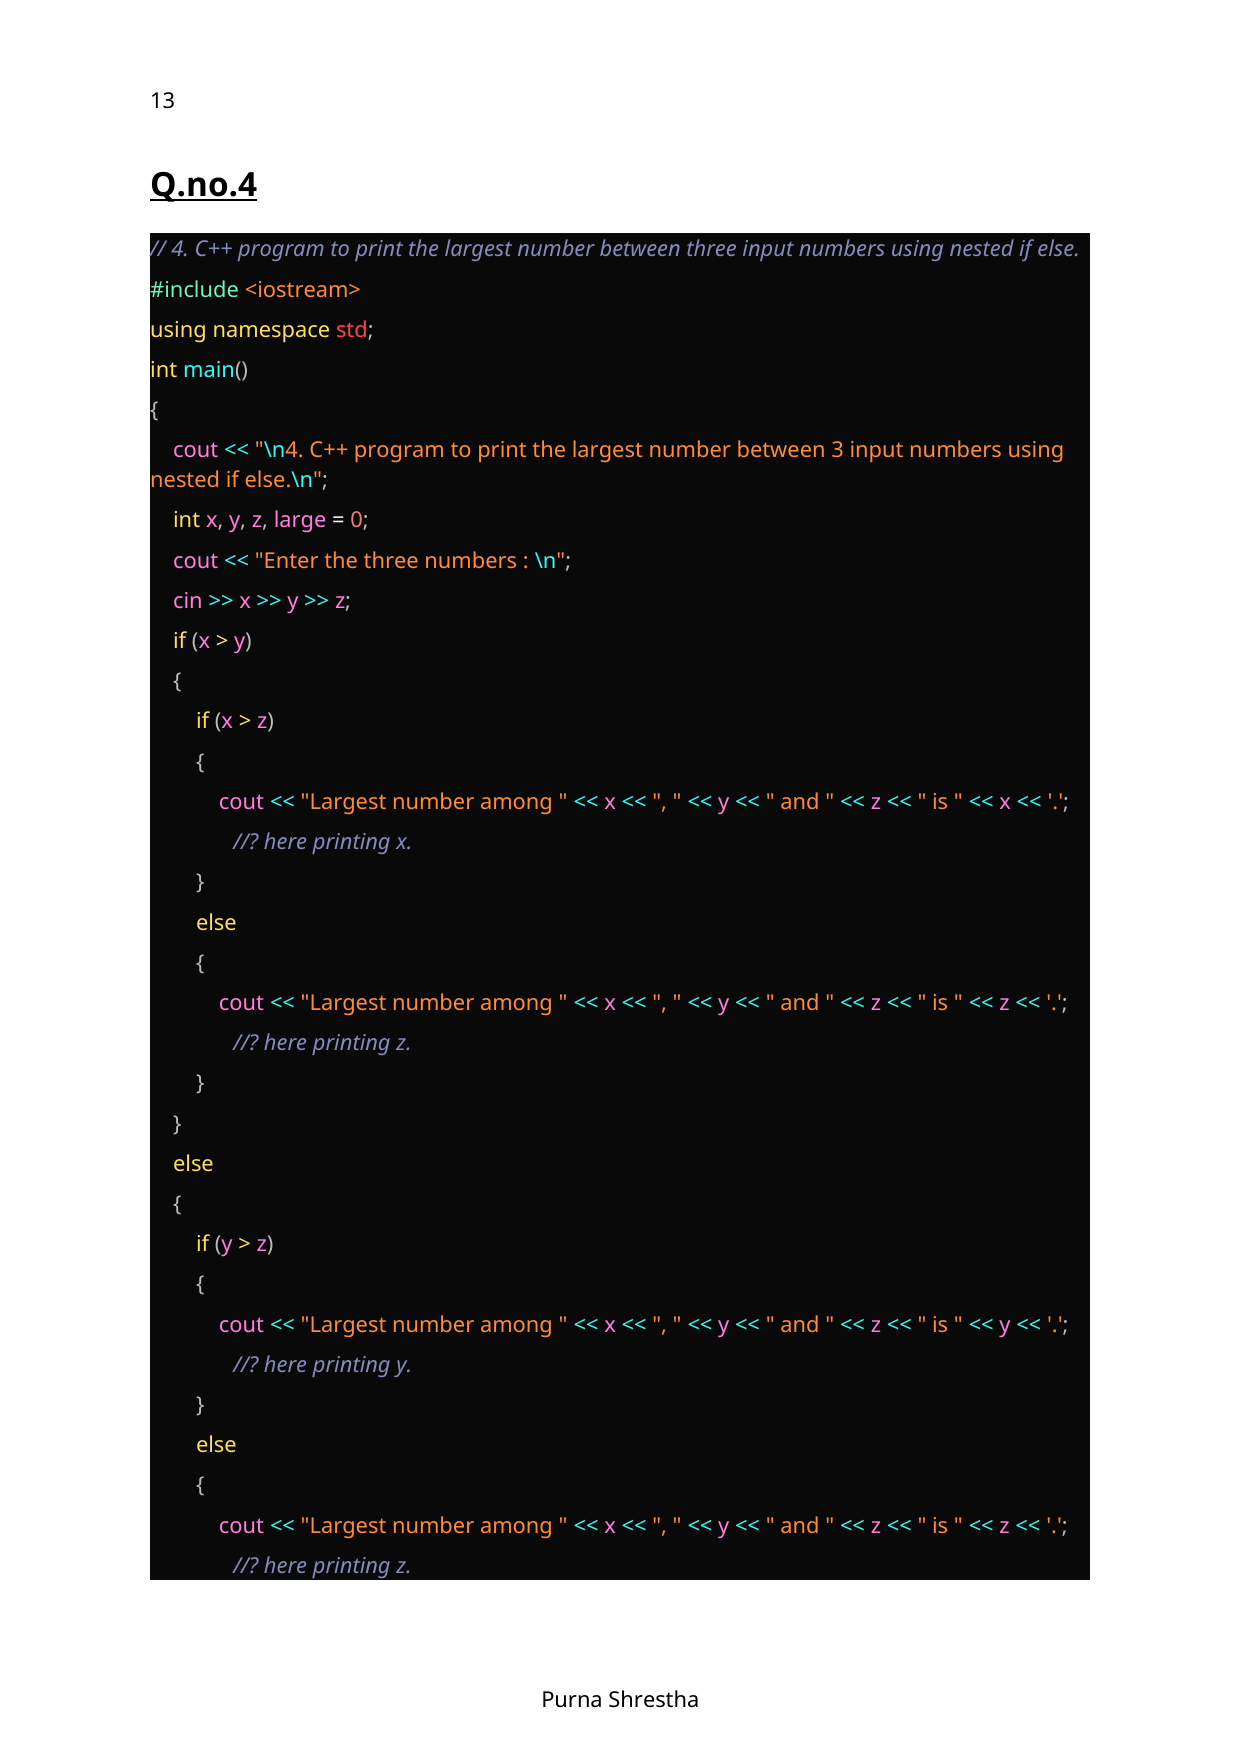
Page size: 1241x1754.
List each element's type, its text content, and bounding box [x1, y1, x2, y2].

text } [150, 866, 1090, 896]
text { [150, 665, 1090, 695]
text cout << "Enter the three numbers : \n"; [150, 545, 1090, 574]
text { [150, 746, 1090, 776]
text // 4. C++ program to print the largest number between three input numbers using nested if else. [150, 233, 1090, 263]
text } [150, 1389, 1090, 1419]
text } [150, 1067, 1090, 1097]
text //? here printing z. [150, 1550, 1090, 1580]
text else [150, 907, 1090, 936]
text { [150, 947, 1090, 977]
text int main() [150, 354, 1090, 384]
text } [150, 1108, 1090, 1137]
text else [150, 1148, 1090, 1178]
text cout << "Largest number among " << x << ", " << y << " and " << z << " is " << z << '.'; [150, 987, 1090, 1017]
text //? here printing y. [150, 1349, 1090, 1379]
text { [150, 1469, 1090, 1499]
text else [150, 1429, 1090, 1459]
text { [150, 1268, 1090, 1298]
text int x, y, z, large = 0; [150, 504, 1090, 534]
text cout << "Largest number among " << x << ", " << y << " and " << z << " is " << y << '.'; [150, 1309, 1090, 1338]
text using namespace std; [150, 314, 1090, 344]
text //? here printing z. [150, 1027, 1090, 1057]
text #include <iostream> [150, 274, 1090, 303]
text if (x > y) [150, 625, 1090, 655]
text cout << "Largest number among " << x << ", " << y << " and " << z << " is " << z << '.'; [150, 1510, 1090, 1539]
text Q.no.4 [150, 160, 1090, 206]
text cout << "\n4. C++ program to print the largest number between 3 input numbers using nested if else.\n"; [150, 434, 1090, 494]
text if (x > z) [150, 706, 1090, 735]
text { [150, 1188, 1090, 1218]
text cin >> x >> y >> z; [150, 585, 1090, 615]
text if (y > z) [150, 1228, 1090, 1258]
text cout << "Largest number among " << x << ", " << y << " and " << z << " is " << x << '.'; [150, 786, 1090, 816]
text //? here printing x. [150, 826, 1090, 856]
text { [150, 394, 1090, 424]
